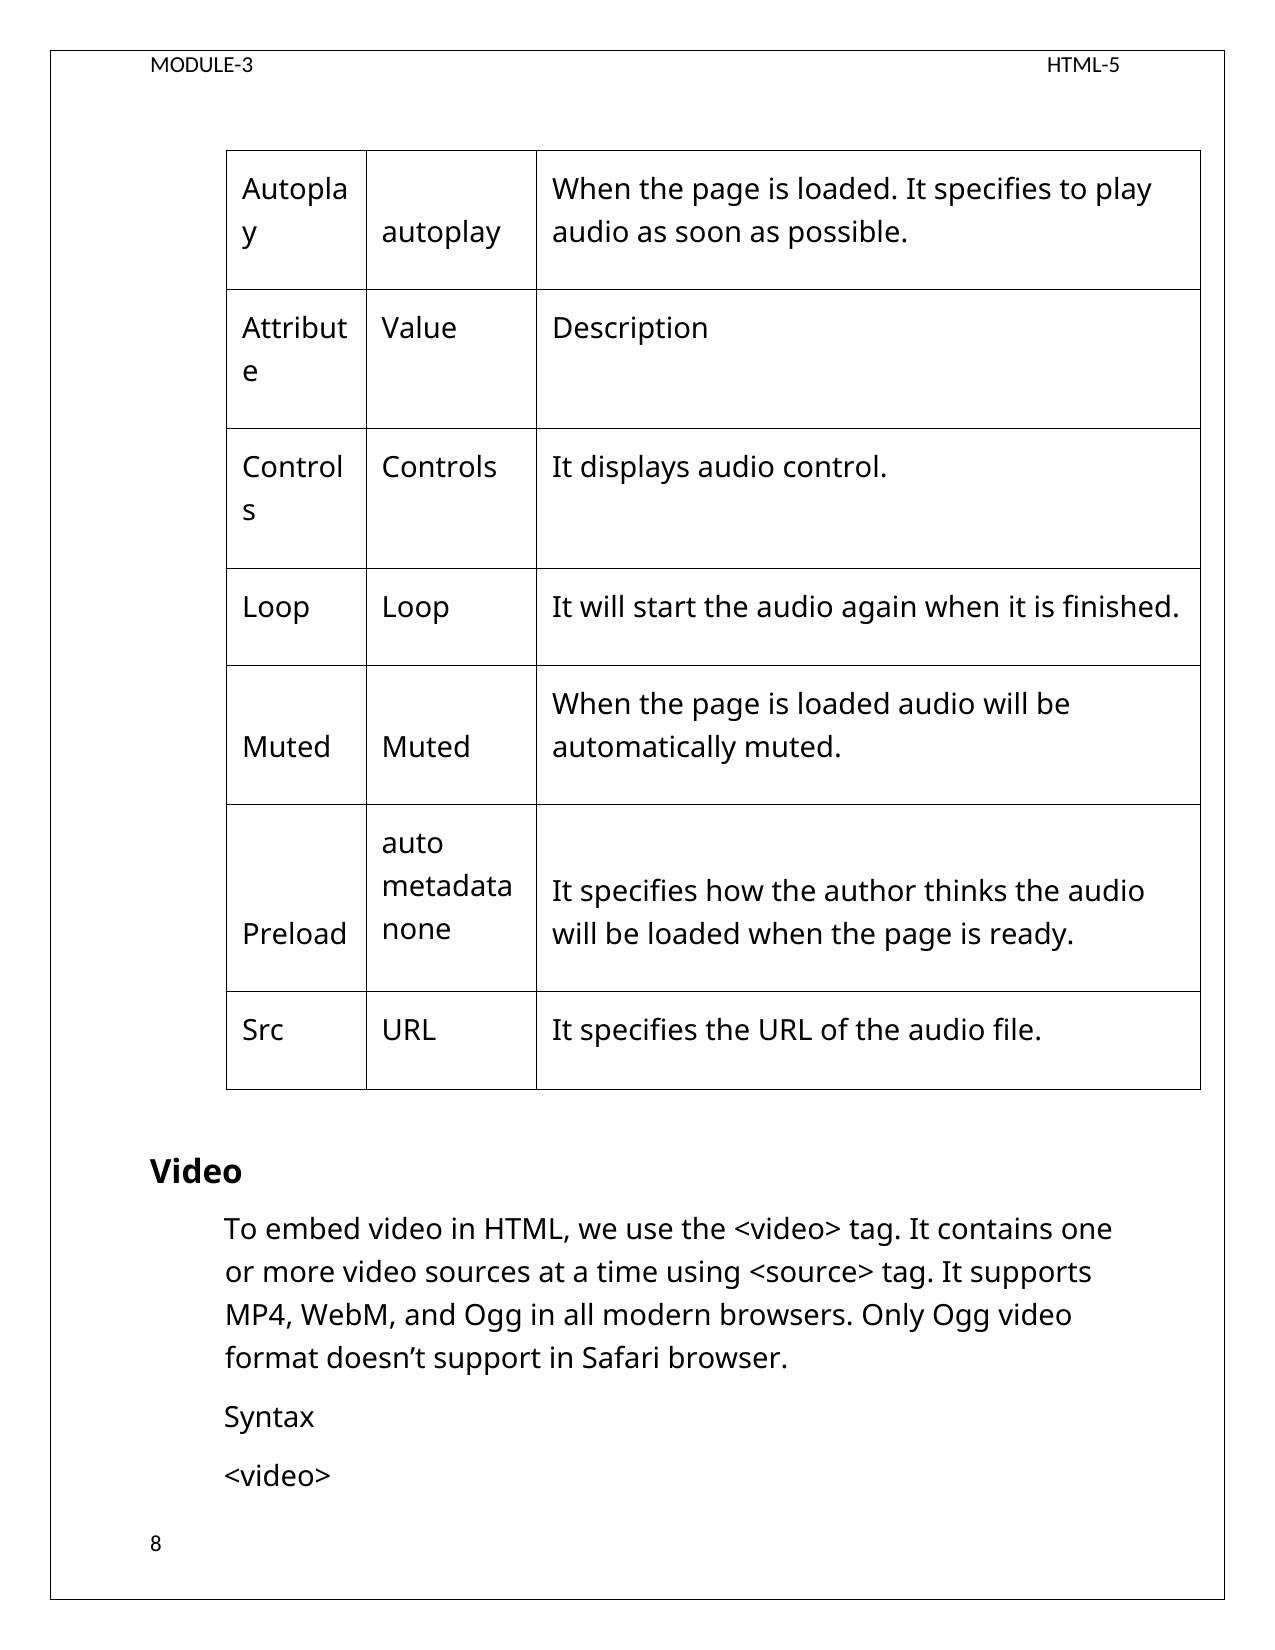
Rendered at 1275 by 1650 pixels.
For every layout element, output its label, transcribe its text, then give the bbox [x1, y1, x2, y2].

table_cell Loop [367, 569, 536, 665]
table_cell It specifies how the author thinks the audio will be loaded when the page is ready. [537, 805, 1200, 991]
table_cell Loop [227, 569, 366, 665]
table_cell When the page is loaded audio will be automatically muted. [537, 666, 1200, 804]
table_cell Description [537, 290, 1200, 428]
text To embed video in HTML, we use the <video> tag. It contains one or more video sources at a time using <source> tag. It supports MP4, WebM, and Ogg in all modern browsers. Only Ogg video format doesn’t support in Safari browser. [223, 1208, 1125, 1377]
text <video> [223, 1455, 1125, 1495]
table_cell Attribute [227, 290, 366, 428]
table_cell Muted [227, 666, 366, 804]
table_cell Src [227, 992, 366, 1089]
subtitle Video [149, 1148, 1125, 1193]
text Syntax [223, 1396, 1125, 1436]
table_cell Controls [367, 429, 536, 567]
table_cell It will start the audio again when it is finished. [537, 569, 1200, 665]
table_cell When the page is loaded. It specifies to play audio as soon as possible. [537, 151, 1200, 289]
table_cell Value [367, 290, 536, 428]
table_cell Controls [227, 429, 366, 567]
table_cell It displays audio control. [537, 429, 1200, 567]
table_cell It specifies the URL of the audio file. [537, 992, 1200, 1089]
table_cell URL [367, 992, 536, 1089]
table_cell Muted [367, 666, 536, 804]
table_cell auto metadata none [367, 805, 536, 991]
table_cell Preload [227, 805, 366, 991]
table_cell autoplay [367, 151, 536, 289]
table_cell Autoplay [227, 151, 366, 289]
